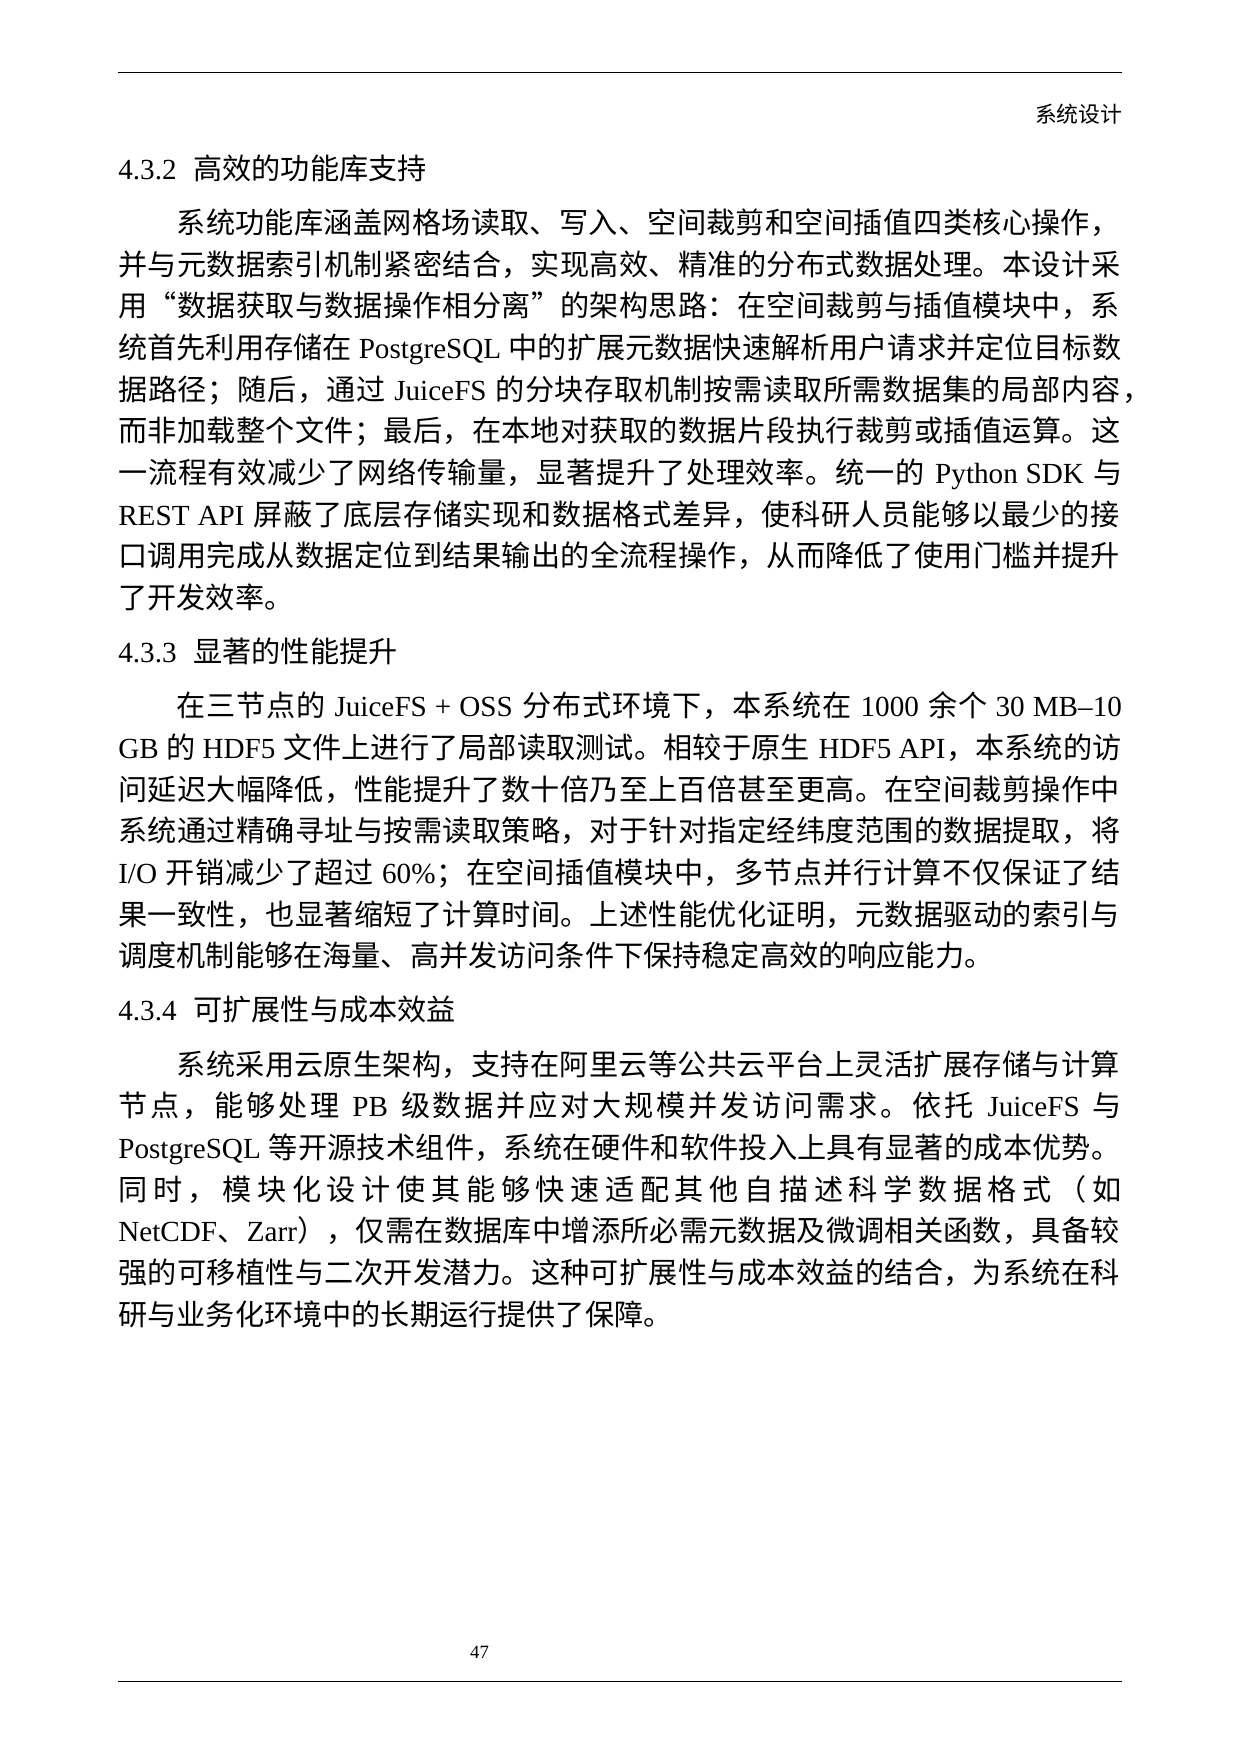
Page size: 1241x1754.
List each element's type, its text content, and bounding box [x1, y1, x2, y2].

text 系统采用云原生架构，支持在阿里云等公共云平台上灵活扩展存储与计算节点，能够处理 PB 级数据并应对大规模并发访问需求。依托 JuiceFS 与 PostgreSQL 等开源技术组件，系统在硬件和软件投入上具有显著的成本优势。同时，模块化设计使其能够快速适配其他自描述科学数据格式（如 NetCDF、Zarr），仅需在数据库中增添所必需元数据及微调相关函数，具备较强的可移植性与二次开发潜力。这种可扩展性与成本效益的结合，为系统在科研与业务化环境中的长期运行提供了保障。 [118, 1042, 1122, 1333]
text 系统功能库涵盖网格场读取、写入、空间裁剪和空间插值四类核心操作，并与元数据索引机制紧密结合，实现高效、精准的分布式数据处理。本设计采用“数据获取与数据操作相分离”的架构思路：在空间裁剪与插值模块中，系统首先利用存储在 PostgreSQL 中的扩展元数据快速解析用户请求并定位目标数据路径；随后，通过 JuiceFS 的分块存取机制按需读取所需数据集的局部内容，而非加载整个文件；最后，在本地对获取的数据片段执行裁剪或插值运算。这一流程有效减少了网络传输量，显著提升了处理效率。统一的 Python SDK 与 REST API 屏蔽了底层存储实现和数据格式差异，使科研人员能够以最少的接口调用完成从数据定位到结果输出的全流程操作，从而降低了使用门槛并提升了开发效率。 [118, 200, 1122, 617]
subtitle 可扩展性与成本效益 [118, 987, 1122, 1029]
subtitle 显著的性能提升 [118, 629, 1122, 671]
text 在三节点的 JuiceFS + OSS 分布式环境下，本系统在 1000 余个 30 MB–10 GB 的 HDF5 文件上进行了局部读取测试。相较于原生 HDF5 API，本系统的访问延迟大幅降低，性能提升了数十倍乃至上百倍甚至更高。在空间裁剪操作中，系统通过精确寻址与按需读取策略，对于针对指定经纬度范围的数据提取，将 I/O 开销减少了超过 60%；在空间插值模块中，多节点并行计算不仅保证了结果一致性，也显著缩短了计算时间。上述性能优化证明，元数据驱动的索引与调度机制能够在海量、高并发访问条件下保持稳定高效的响应能力。 [118, 683, 1122, 975]
subtitle 高效的功能库支持 [118, 146, 1122, 187]
